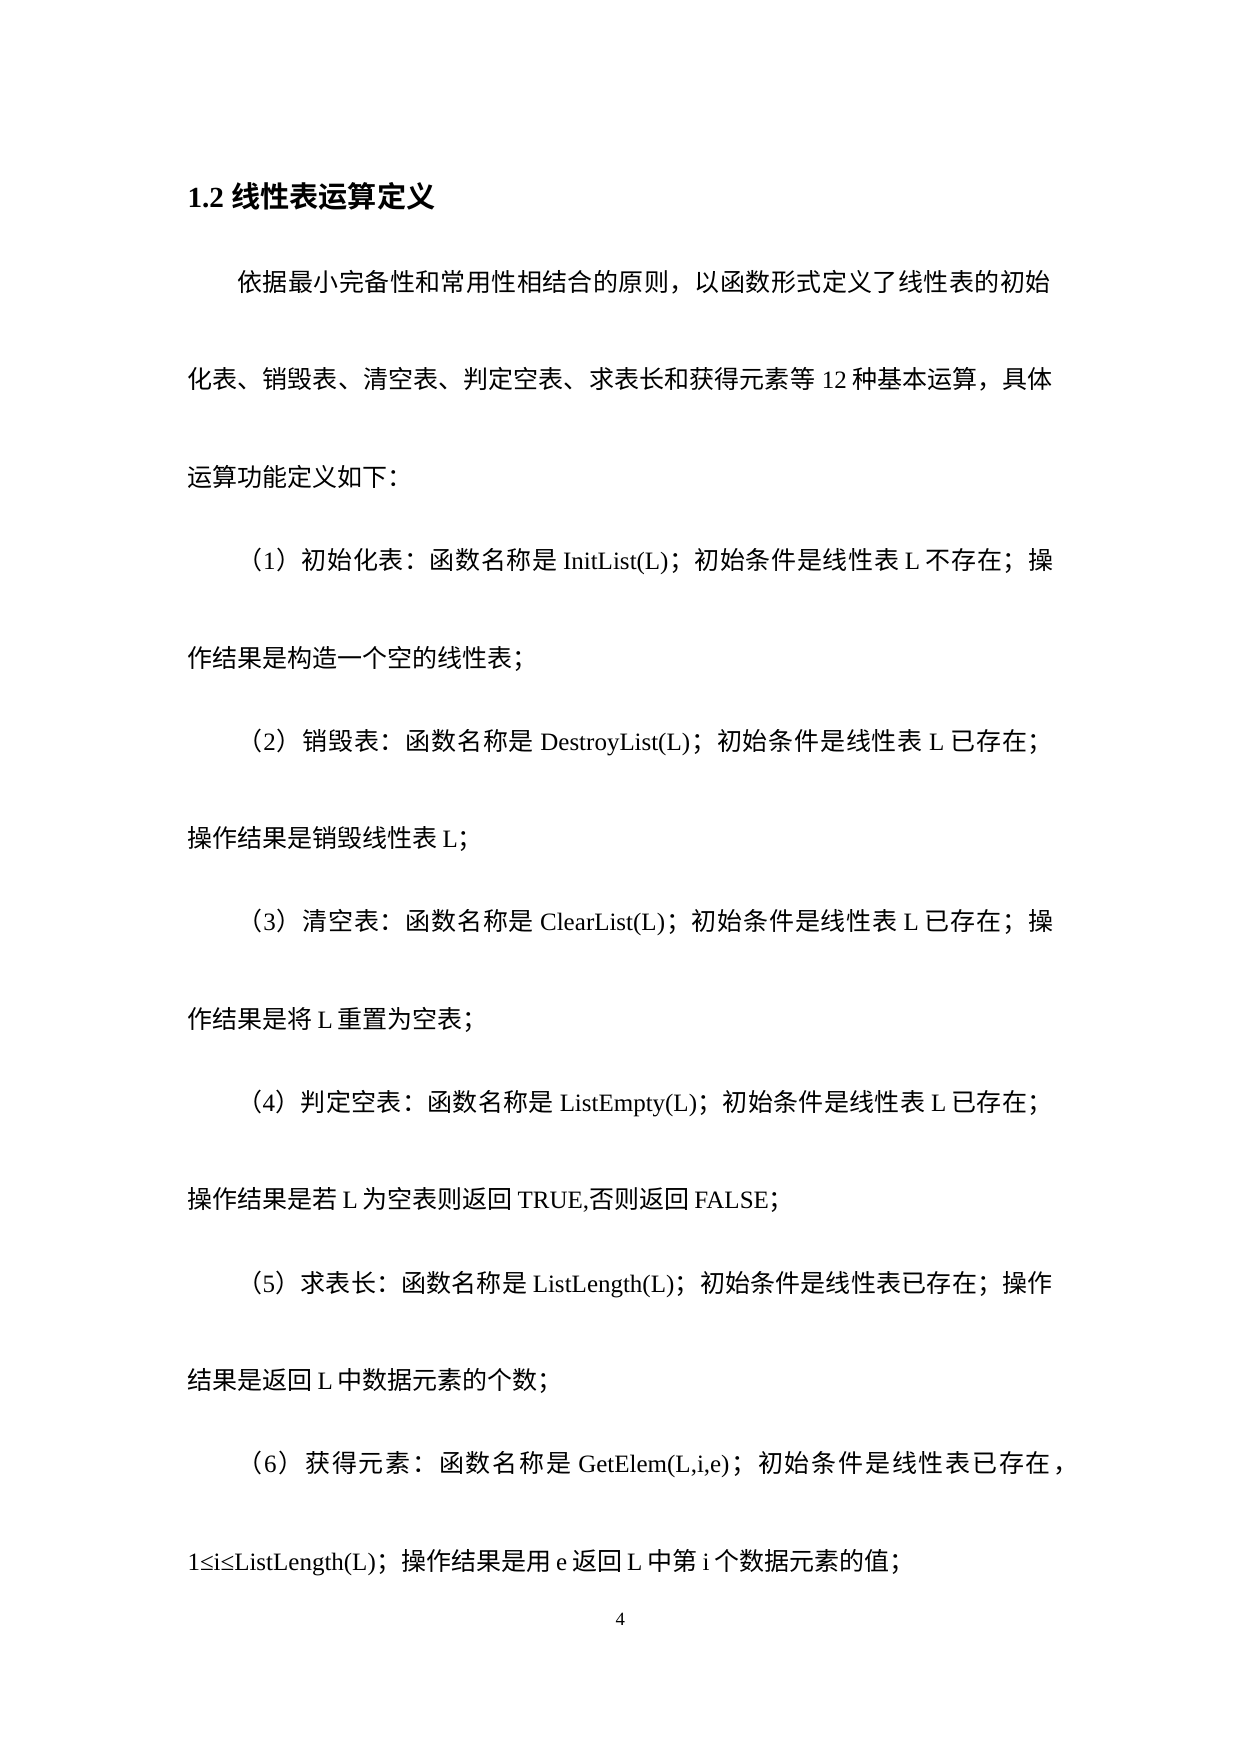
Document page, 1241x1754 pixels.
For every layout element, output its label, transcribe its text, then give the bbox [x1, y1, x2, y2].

text （1）初始化表：函数名称是InitList(L)；初始条件是线性表L不存在；操作结果是构造一个空的线性表； [187, 526, 1053, 689]
text 依据最小完备性和常用性相结合的原则，以函数形式定义了线性表的初始化表、销毁表、清空表、判定空表、求表长和获得元素等12种基本运算，具体运算功能定义如下： [187, 248, 1053, 508]
text （4）判定空表：函数名称是ListEmpty(L)；初始条件是线性表L已存在；操作结果是若L为空表则返回TRUE,否则返回FALSE； [187, 1068, 1053, 1231]
text （5）求表长：函数名称是ListLength(L)；初始条件是线性表已存在；操作结果是返回L中数据元素的个数； [187, 1249, 1053, 1411]
subtitle 1.2 线性表运算定义 [187, 162, 1053, 227]
text （6）获得元素：函数名称是GetElem(L,i,e)；初始条件是线性表已存在，1≤i≤ListLength(L)；操作结果是用e返回L中第i个数据元素的值； [187, 1429, 1053, 1592]
text （2）销毁表：函数名称是DestroyList(L)；初始条件是线性表L已存在；操作结果是销毁线性表L； [187, 707, 1053, 869]
text （3）清空表：函数名称是ClearList(L)；初始条件是线性表L已存在；操作结果是将L重置为空表； [187, 887, 1053, 1050]
